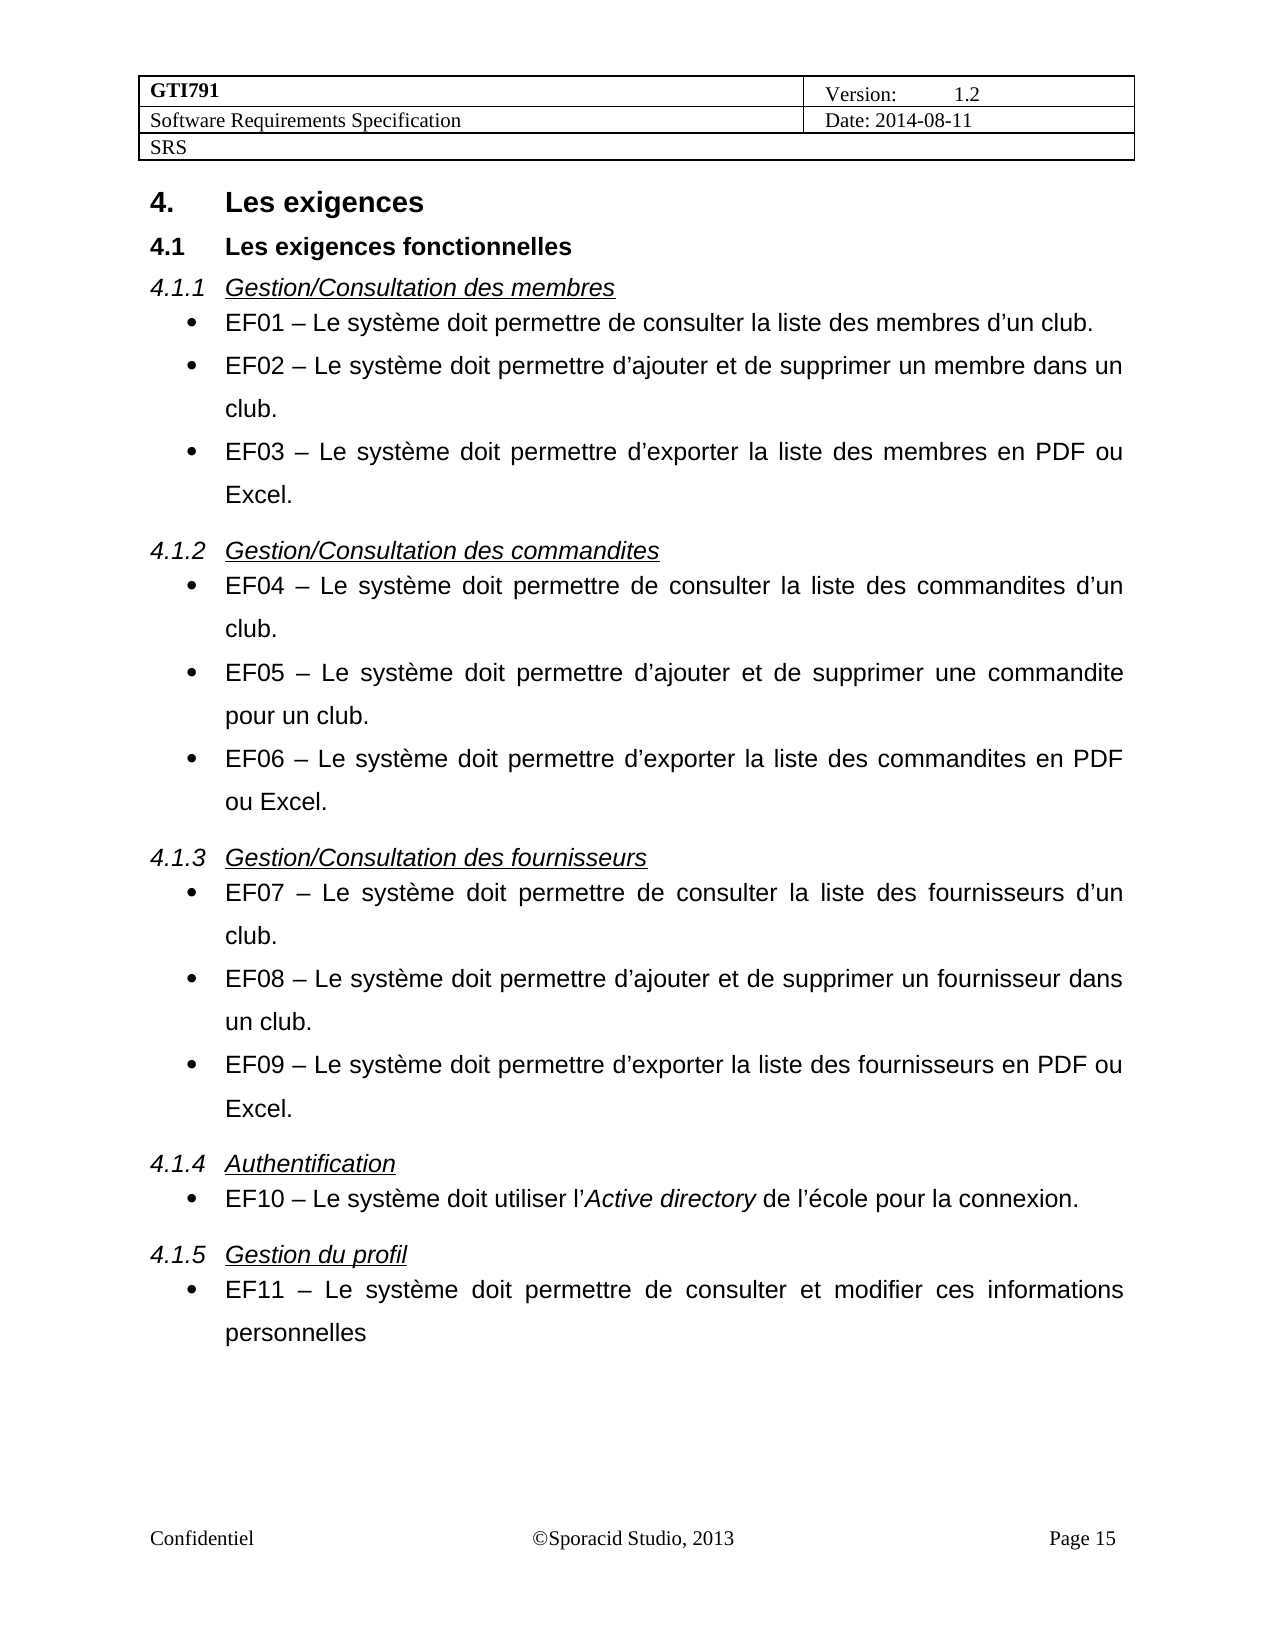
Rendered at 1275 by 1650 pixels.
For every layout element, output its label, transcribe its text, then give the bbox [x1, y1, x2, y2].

list EF09 – Le système doit permettre d’exporter la liste des fournisseurs en PDF ou Excel. [187, 1050, 1125, 1122]
list EF03 – Le système doit permettre d’exporter la liste des membres en PDF ou Excel. [187, 437, 1125, 509]
subtitle Gestion/Consultation des fournisseurs [150, 843, 1125, 871]
list EF06 – Le système doit permettre d’exporter la liste des commandites en PDF ou Excel. [187, 744, 1125, 816]
subtitle Gestion du profil [150, 1240, 1125, 1269]
subtitle Gestion/Consultation des commandites [150, 536, 1125, 565]
subtitle Les exigences [150, 185, 1125, 219]
subtitle Gestion/Consultation des membres [150, 273, 1125, 301]
list EF04 – Le système doit permettre de consulter la liste des commandites d’un club. [187, 571, 1125, 643]
subtitle Les exigences fonctionnelles [150, 231, 1125, 260]
list EF11 – Le système doit permettre de consulter et modifier ces informations personnelles [187, 1275, 1125, 1347]
list EF10 – Le système doit utiliser l’Active directory de l’école pour la connexion. [187, 1184, 1125, 1213]
list EF02 – Le système doit permettre d’ajouter et de supprimer un membre dans un club. [187, 351, 1125, 423]
subtitle Authentification [150, 1149, 1125, 1178]
list EF05 – Le système doit permettre d’ajouter et de supprimer une commandite pour un club. [187, 657, 1125, 729]
list EF08 – Le système doit permettre d’ajouter et de supprimer un fournisseur dans un club. [187, 964, 1125, 1036]
list EF01 – Le système doit permettre de consulter la liste des membres d’un club. [187, 308, 1125, 337]
list EF07 – Le système doit permettre de consulter la liste des fournisseurs d’un club. [187, 878, 1125, 950]
